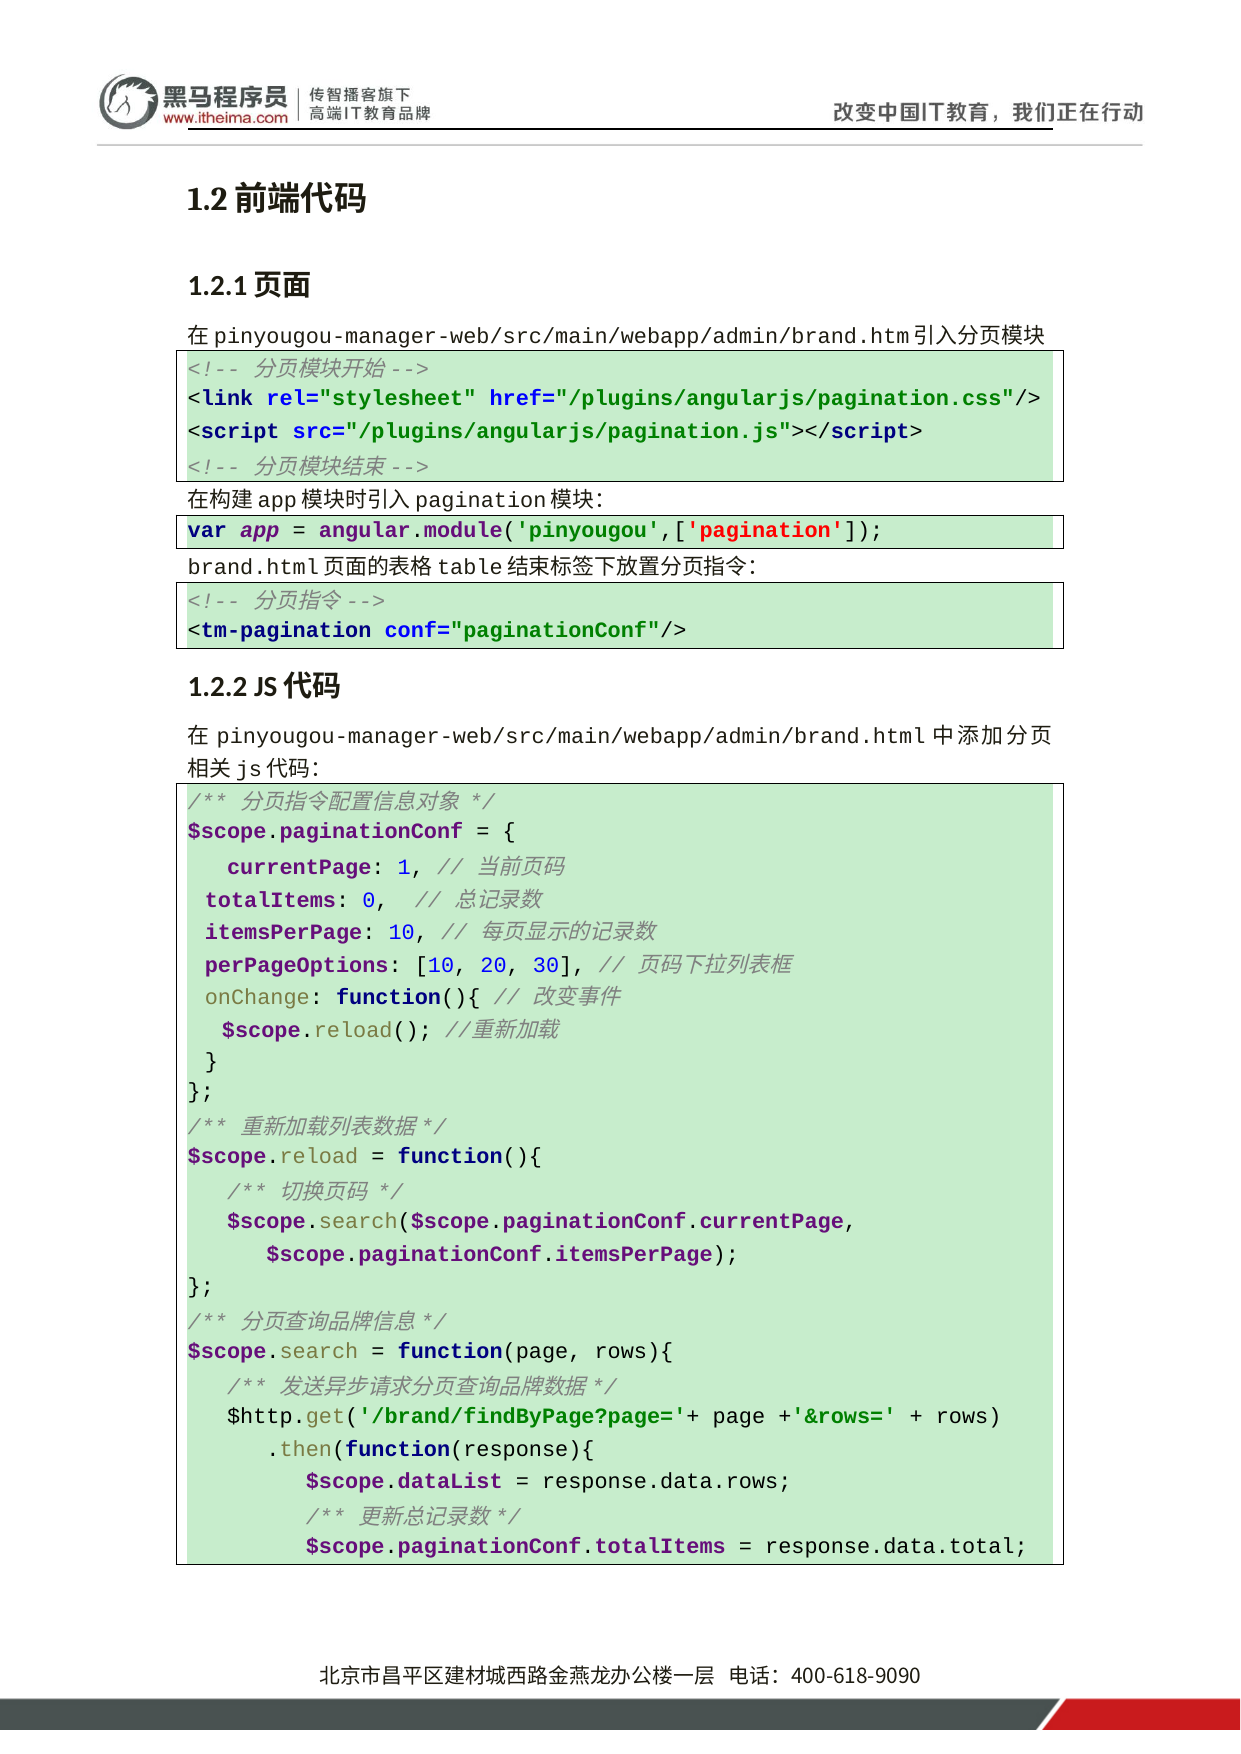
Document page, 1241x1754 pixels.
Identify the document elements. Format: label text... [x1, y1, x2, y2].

picture [0, 3, 1241, 153]
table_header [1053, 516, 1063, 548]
subtitle 1.2前端代码 [187, 163, 1053, 228]
subtitle 1.2.2 JS代码 [187, 651, 1053, 716]
subtitle 1.2.1页面 [187, 250, 1053, 315]
text 在构建app模块时引入pagination模块： [187, 482, 1053, 514]
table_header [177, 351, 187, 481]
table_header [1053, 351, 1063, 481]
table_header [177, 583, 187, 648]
picture [0, 1639, 1241, 1730]
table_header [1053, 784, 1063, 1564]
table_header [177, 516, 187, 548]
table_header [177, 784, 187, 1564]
text 在pinyougou-manager-web/src/main/webapp/admin/brand.html中添加分页相关js代码： [187, 718, 1053, 783]
text 在pinyougou-manager-web/src/main/webapp/admin/brand.htm引入分页模块 [187, 317, 1053, 350]
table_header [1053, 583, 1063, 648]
text brand.html页面的表格table结束标签下放置分页指令： [187, 549, 1053, 582]
